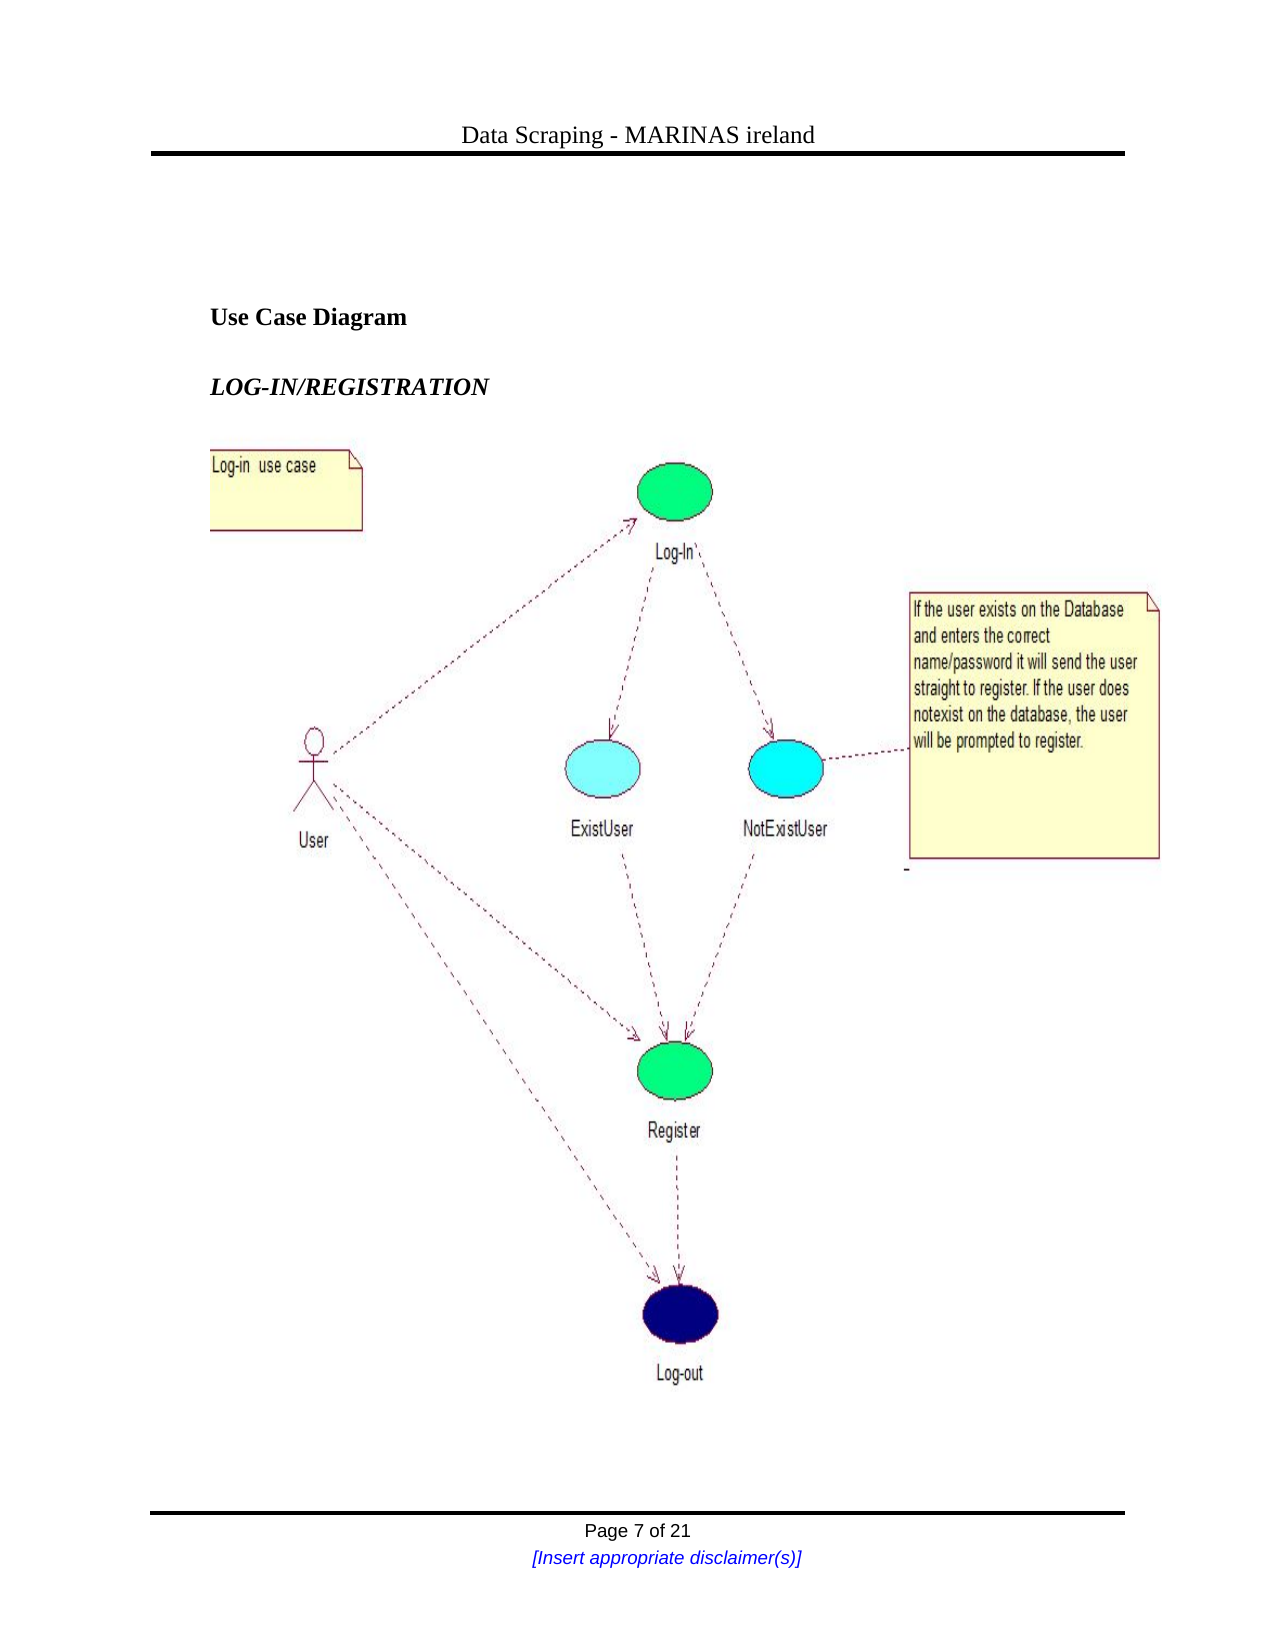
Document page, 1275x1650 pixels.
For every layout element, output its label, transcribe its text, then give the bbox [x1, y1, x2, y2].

text Use Case Diagram [210, 302, 1125, 331]
picture [210, 413, 1162, 1392]
text LOG-IN/REGISTRATION [210, 372, 1125, 401]
